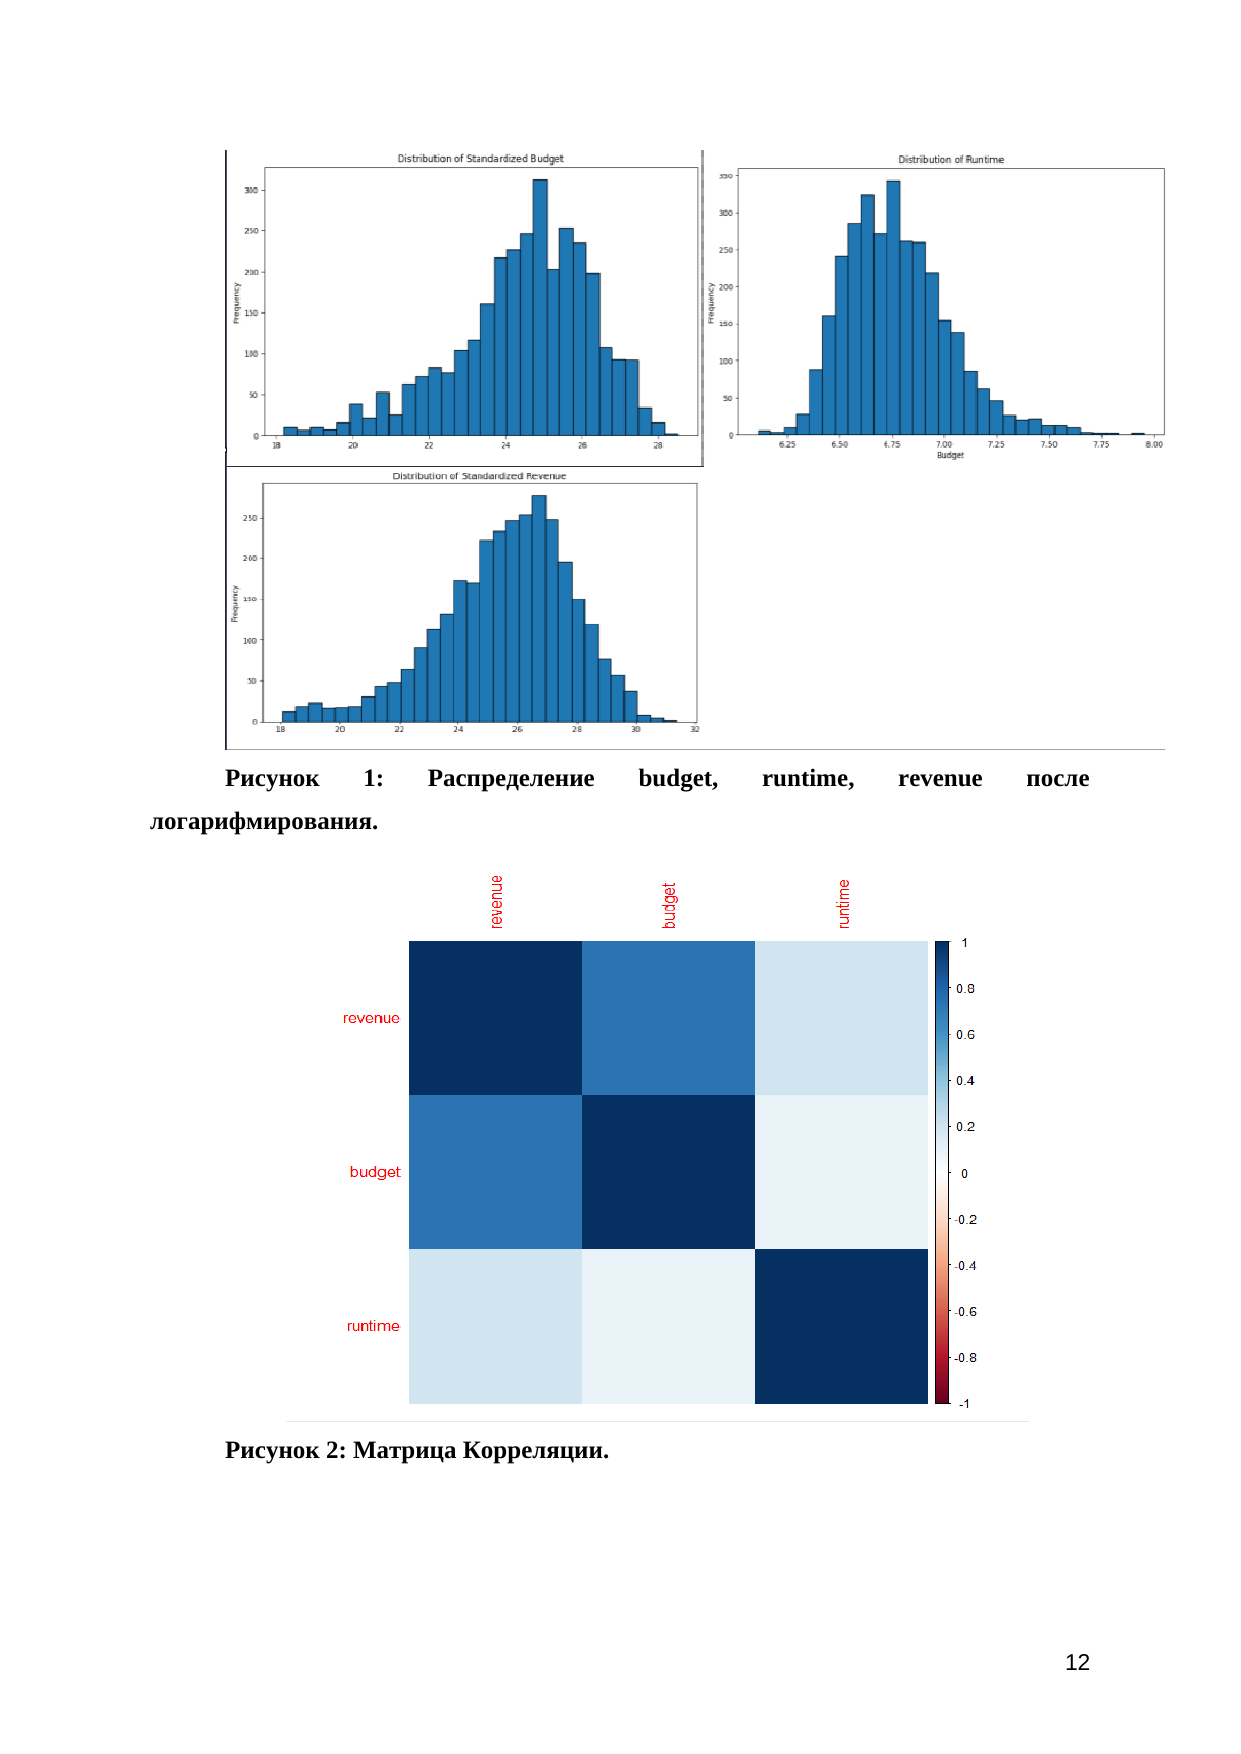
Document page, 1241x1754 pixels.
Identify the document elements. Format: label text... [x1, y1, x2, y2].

text Рисунок 2: Матрица Корреляции. [150, 1435, 1090, 1463]
text Рисунок 1: Распределение budget, runtime, revenue после логарифмирования. [150, 763, 1090, 835]
picture [225, 150, 1166, 750]
picture [286, 849, 1030, 1422]
